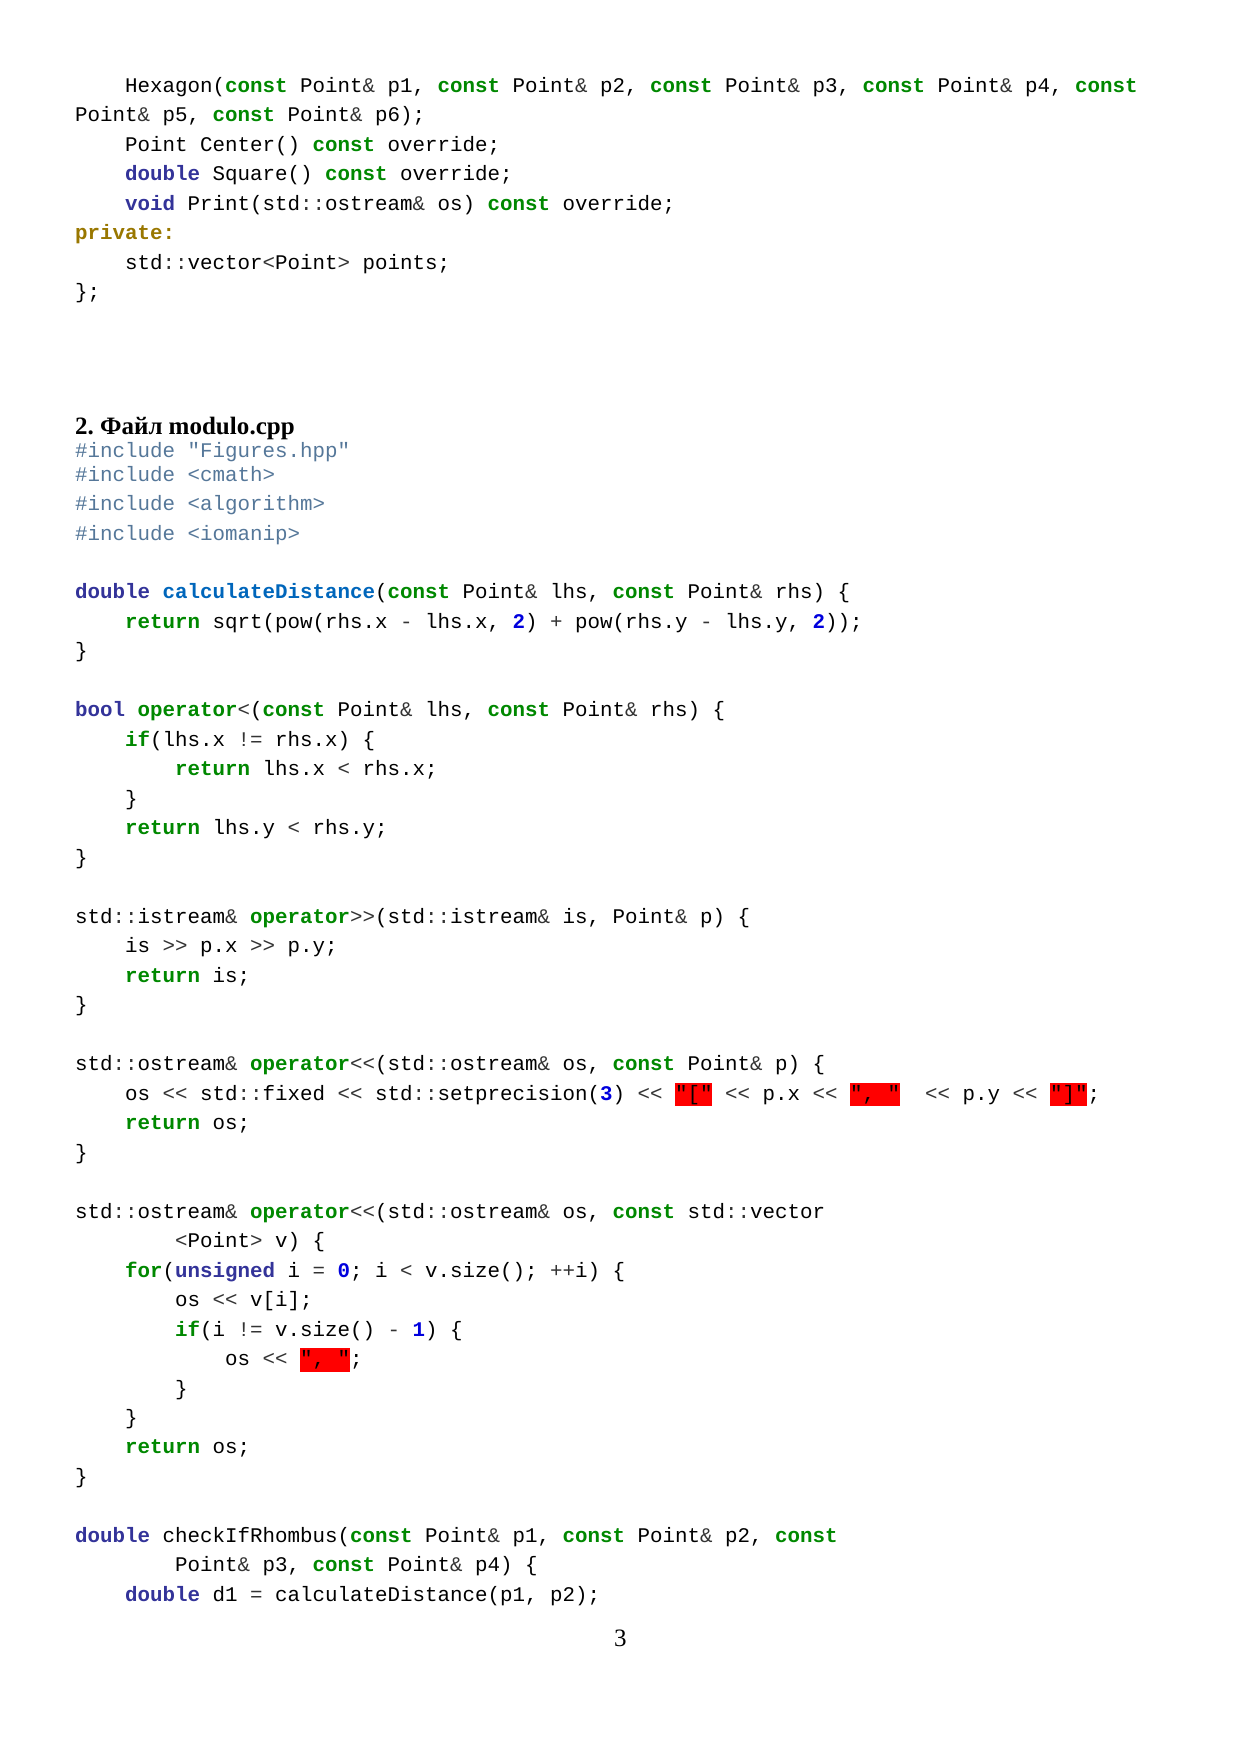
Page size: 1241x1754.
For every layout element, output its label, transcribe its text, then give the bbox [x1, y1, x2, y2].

text #include <iomanip> [75, 523, 1165, 546]
text os << ", "; [350, 1348, 1165, 1372]
text return os; [75, 1436, 1165, 1460]
text std::ostream& operator<<(std::ostream& os, const Point& p) { [75, 1053, 1165, 1077]
text bool operator<(const Point& lhs, const Point& rhs) { [75, 699, 1165, 723]
text return os; [75, 1112, 1165, 1136]
text std::istream& operator>>(std::istream& is, Point& p) { [75, 906, 1165, 929]
text std::ostream& operator<<(std::ostream& os, const std::vector [75, 1201, 1165, 1224]
text } [75, 788, 1165, 812]
text } [75, 1466, 1165, 1489]
text } [75, 994, 1165, 1018]
text return lhs.x < rhs.x; [75, 758, 1165, 782]
text #include <algorithm> [75, 493, 1165, 517]
text } [75, 1377, 1165, 1401]
text return is; [75, 965, 1165, 988]
text double Square() const override; [75, 163, 1165, 187]
text is >> p.x >> p.y; [75, 935, 1165, 959]
text double d1 = calculateDistance(p1, p2); [75, 1584, 1165, 1607]
text os << ", "; [75, 1348, 300, 1372]
text Hexagon(const Point& p1, const Point& p2, const Point& p3, const Point& p4, const Point& p5, const Point& p6); [75, 75, 1165, 128]
text if(i != v.size() - 1) { [75, 1318, 1165, 1342]
text double checkIfRhombus(const Point& p1, const Point& p2, const [75, 1525, 1165, 1548]
text std::vector<Point> points; [75, 252, 1165, 276]
text }; [75, 281, 1165, 305]
text for(unsigned i = 0; i < v.size(); ++i) { [75, 1259, 1165, 1283]
text } [75, 641, 1165, 664]
text if(lhs.x != rhs.x) { [75, 729, 1165, 753]
text double calculateDistance(const Point& lhs, const Point& rhs) { [75, 582, 1165, 605]
text os << std::fixed << std::setprecision(3) << "[" << p.x << ", " << p.y << "]"; [75, 1083, 675, 1106]
text return lhs.y < rhs.y; [75, 817, 1165, 841]
text Point& p3, const Point& p4) { [75, 1554, 1165, 1578]
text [75, 193, 1165, 217]
text <Point> v) { [75, 1230, 1165, 1254]
text return sqrt(pow(rhs.x - lhs.x, 2) + pow(rhs.y - lhs.y, 2)); [75, 611, 1165, 635]
text 2. Файл modulo.cpp [75, 411, 1165, 440]
text Point Center() const override; [75, 134, 1165, 158]
text } [75, 847, 1165, 871]
text #include <cmath> [75, 464, 1165, 487]
text } [75, 1407, 1165, 1431]
text private: [75, 222, 1165, 246]
text #include "Figures.hpp" [75, 440, 1165, 464]
text } [75, 1142, 1165, 1165]
text os << v[i]; [75, 1289, 1165, 1313]
